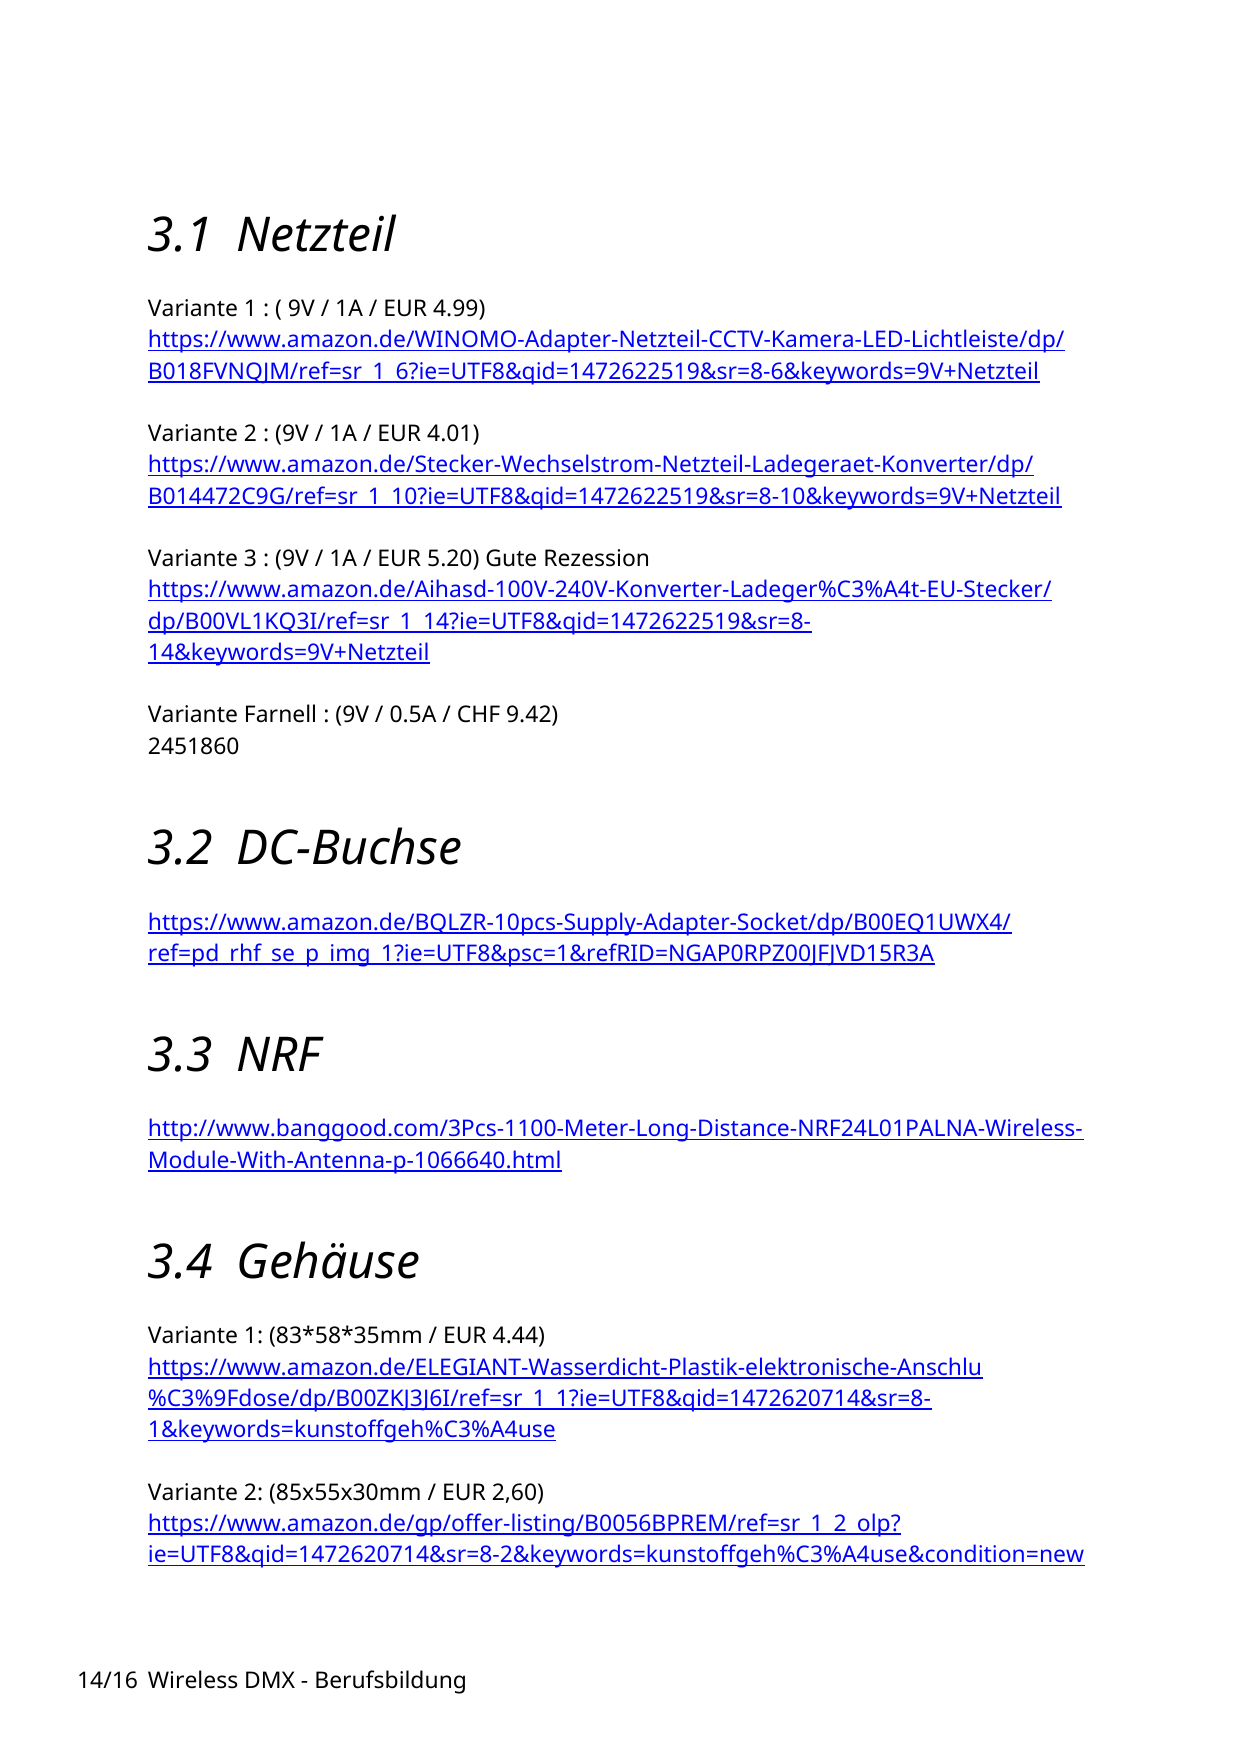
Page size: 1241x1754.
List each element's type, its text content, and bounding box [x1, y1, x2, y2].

subtitle NRF [148, 1020, 1092, 1085]
text http://www.banggood.com/3Pcs-1100-Meter-Long-Distance-NRF24L01PALNA-Wireless-Module-With-Antenna-p-1066640.html [148, 1112, 1092, 1175]
text https://www.amazon.de/ELEGIANT-Wasserdicht-Plastik-elektronische-Anschlu%C3%9Fdose/dp/B00ZKJ3J6I/ref=sr_1_1?ie=UTF8&qid=1472620714&sr=8-1&keywords=kunstoffgeh%C3%A4use [148, 1351, 1092, 1444]
subtitle DC-Buchse [148, 813, 1092, 878]
subtitle Netzteil [148, 200, 1092, 265]
text 2451860 [148, 730, 1092, 761]
subtitle Gehäuse [148, 1227, 1092, 1292]
text Variante Farnell : (9V / 0.5A / CHF 9.42) [148, 698, 1092, 730]
text https://www.amazon.de/gp/offer-listing/B0056BPREM/ref=sr_1_2_olp?ie=UTF8&qid=1472620714&sr=8-2&keywords=kunstoffgeh%C3%A4use&condition=new [148, 1507, 1092, 1569]
text Variante 2 : (9V / 1A / EUR 4.01) https://www.amazon.de/Stecker-Wechselstrom-Netzteil-Ladegeraet-Konverter/dp/B014472C9G/ref=sr_1_10?ie=UTF8&qid=1472622519&sr=8-10&keywords=9V+Netzteil [148, 417, 1092, 511]
text Variante 3 : (9V / 1A / EUR 5.20) Gute Rezession https://www.amazon.de/Aihasd-100V-240V-Konverter-Ladeger%C3%A4t-EU-Stecker/dp/B00VL1KQ3I/ref=sr_1_14?ie=UTF8&qid=1472622519&sr=8-14&keywords=9V+Netzteil [148, 542, 1092, 667]
text https://www.amazon.de/BQLZR-10pcs-Supply-Adapter-Socket/dp/B00EQ1UWX4/ref=pd_rhf_se_p_img_1?ie=UTF8&psc=1&refRID=NGAP0RPZ00JFJVD15R3A [148, 905, 1092, 968]
text Variante 1: (83*58*35mm / EUR 4.44) [148, 1319, 1092, 1351]
text Variante 2: (85x55x30mm / EUR 2,60) [148, 1476, 1092, 1507]
text Variante 1 : ( 9V / 1A / EUR 4.99) [148, 292, 1092, 323]
text https://www.amazon.de/WINOMO-Adapter-Netzteil-CCTV-Kamera-LED-Lichtleiste/dp/B018FVNQJM/ref=sr_1_6?ie=UTF8&qid=1472622519&sr=8-6&keywords=9V+Netzteil [148, 323, 1092, 386]
